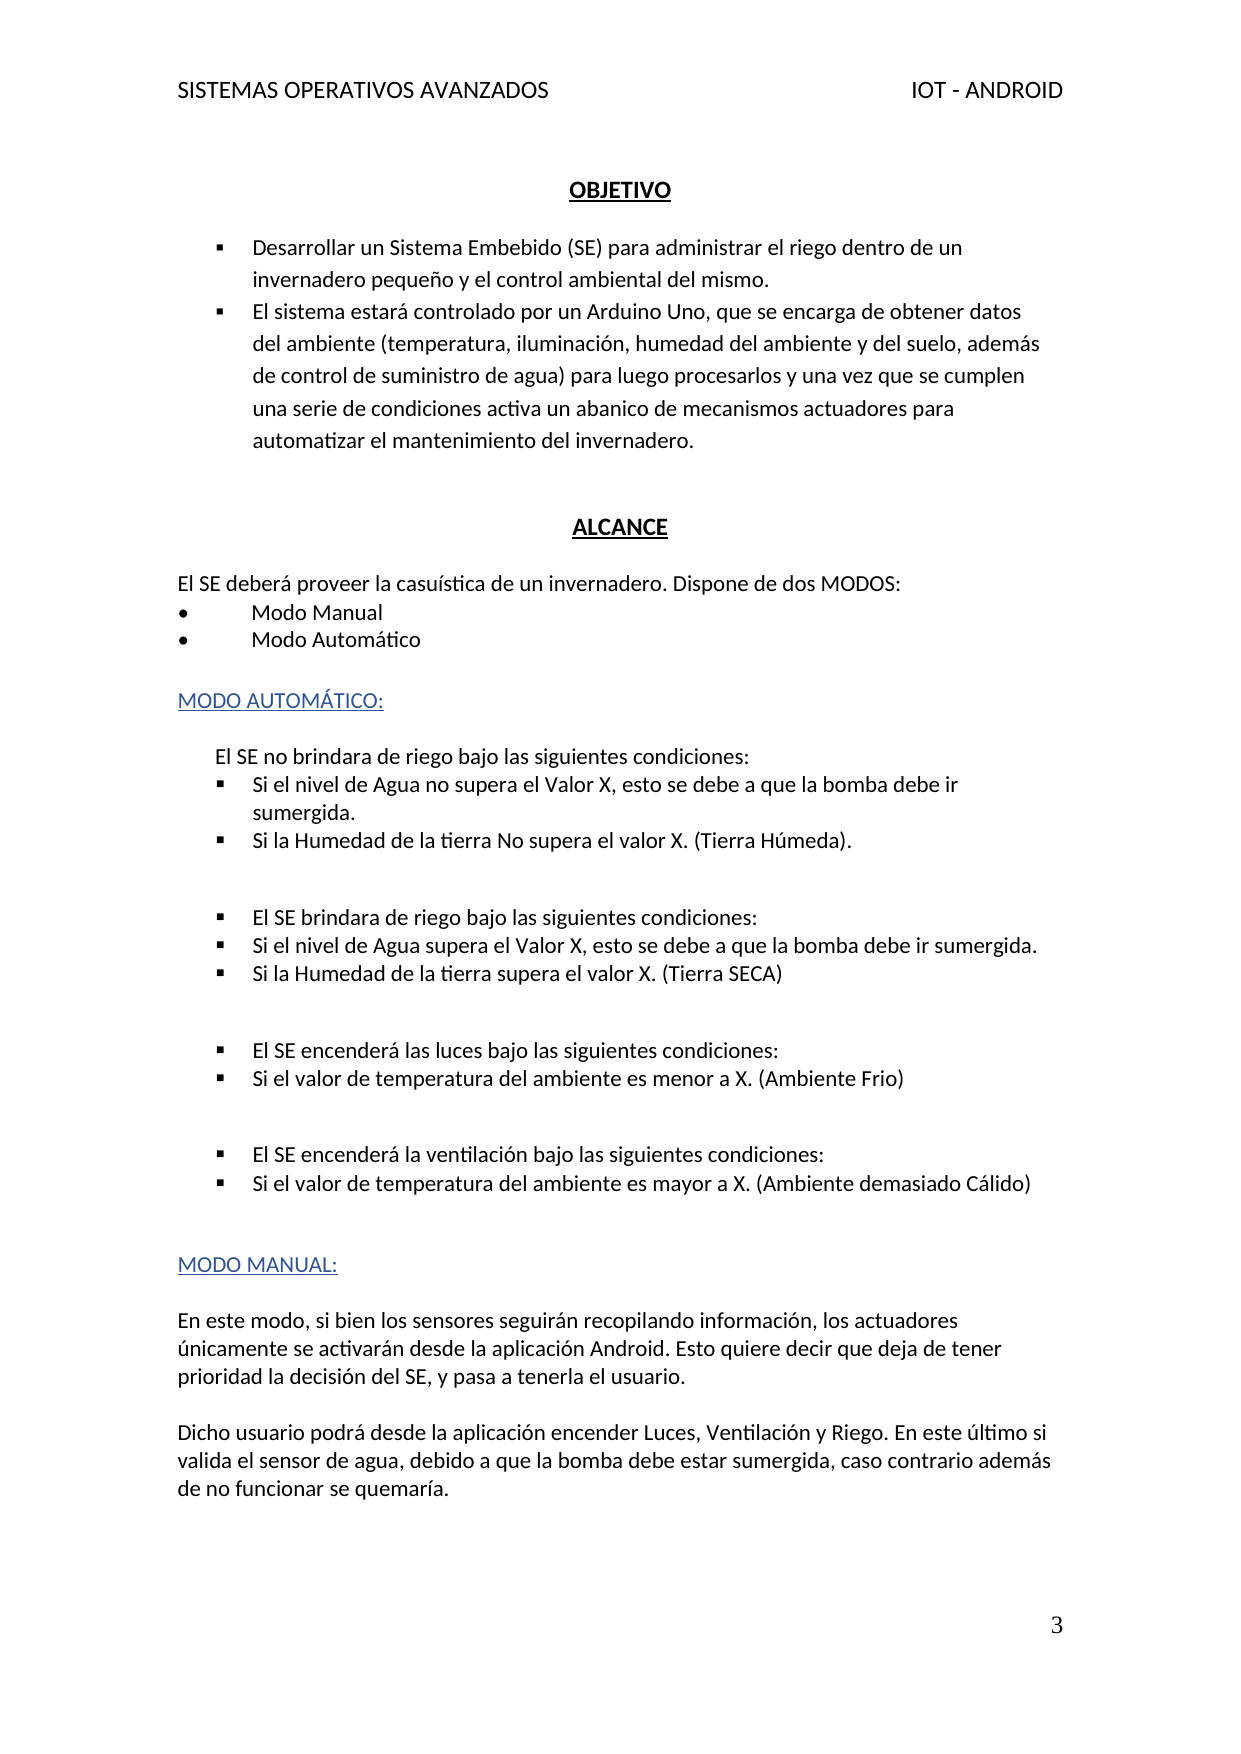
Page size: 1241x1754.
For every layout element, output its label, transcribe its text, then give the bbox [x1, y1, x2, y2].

list Desarrollar un Sistema Embebido (SE) para administrar el riego dentro de un invernadero pequeño y el control ambiental del mismo. [215, 233, 1063, 293]
list Si el valor de temperatura del ambiente es mayor a X. (Ambiente demasiado Cálido) [215, 1169, 1063, 1197]
text • Modo Manual [177, 598, 1063, 626]
list El SE brindara de riego bajo las siguientes condiciones: [215, 903, 1063, 931]
text El SE no brindara de riego bajo las siguientes condiciones: [215, 742, 1063, 770]
list Si el valor de temperatura del ambiente es menor a X. (Ambiente Frio) [215, 1064, 1063, 1092]
list Si la Humedad de la tierra No supera el valor X. (Tierra Húmeda). [215, 826, 1063, 854]
subtitle OBJETIVO [177, 174, 1063, 205]
text • Modo Automático [177, 626, 1063, 654]
text El SE deberá proveer la casuística de un invernadero. Dispone de dos MODOS: [177, 569, 1063, 598]
subtitle MODO MANUAL: [177, 1250, 1063, 1278]
list El SE encenderá la ventilación bajo las siguientes condiciones: [215, 1141, 1063, 1169]
text En este modo, si bien los sensores seguirán recopilando información, los actuadores únicamente se activarán desde la aplicación Android. Esto quiere decir que deja de tener prioridad la decisión del SE, y pasa a tenerla el usuario. [177, 1306, 1063, 1390]
subtitle ALCANCE [177, 511, 1063, 542]
list Si el nivel de Agua no supera el Valor X, esto se debe a que la bomba debe ir sumergida. [215, 770, 1063, 826]
list El sistema estará controlado por un Arduino Uno, que se encarga de obtener datos del ambiente (temperatura, iluminación, humedad del ambiente y del suelo, además de control de suministro de agua) para luego procesarlos y una vez que se cumplen una serie de condiciones activa un abanico de mecanismos actuadores para automatizar el mantenimiento del invernadero. [215, 297, 1063, 454]
list Si la Humedad de la tierra supera el valor X. (Tierra SECA) [215, 959, 1063, 987]
text Dicho usuario podrá desde la aplicación encender Luces, Ventilación y Riego. En este último si valida el sensor de agua, debido a que la bomba debe estar sumergida, caso contrario además de no funcionar se quemaría. [177, 1418, 1063, 1502]
list Si el nivel de Agua supera el Valor X, esto se debe a que la bomba debe ir sumergida. [215, 931, 1063, 959]
list El SE encenderá las luces bajo las siguientes condiciones: [215, 1036, 1063, 1064]
subtitle MODO AUTOMÁTICO: [177, 686, 1063, 714]
